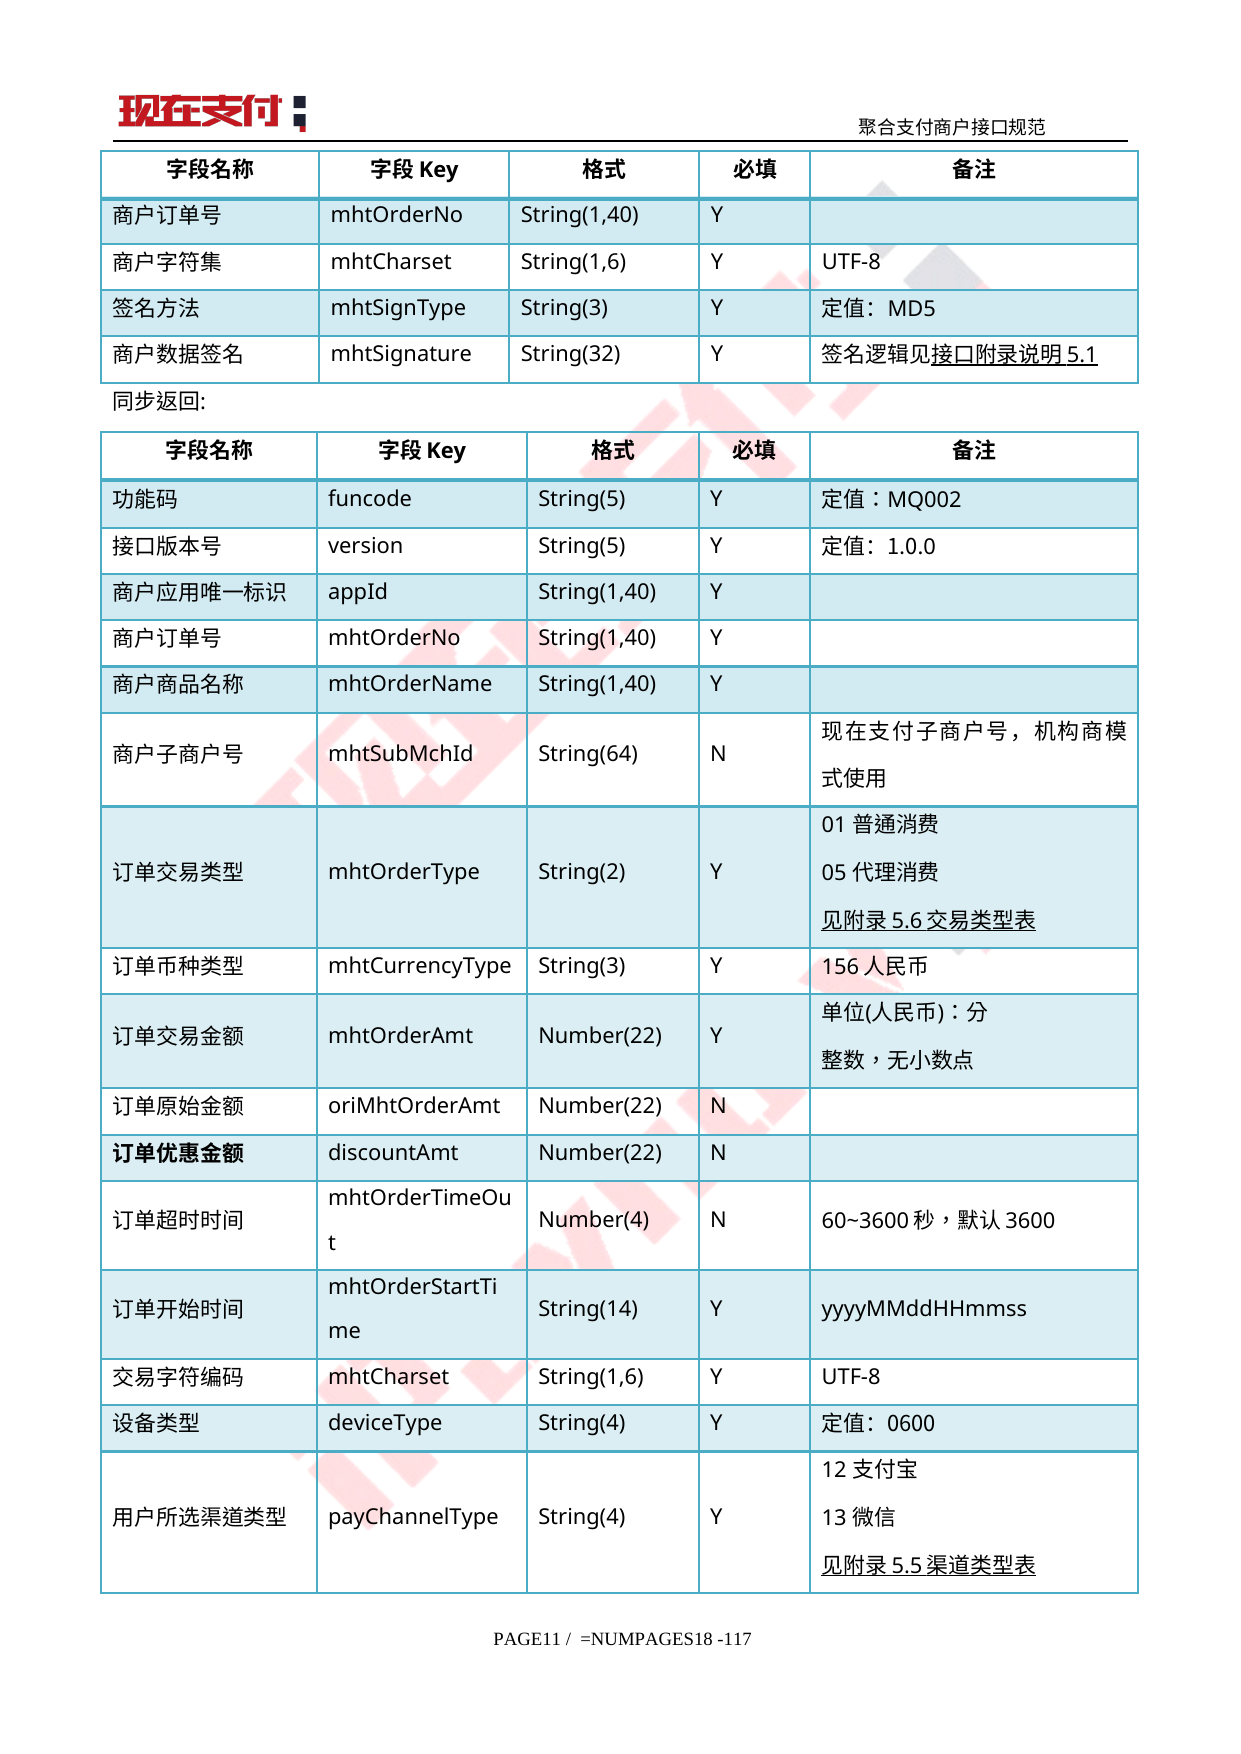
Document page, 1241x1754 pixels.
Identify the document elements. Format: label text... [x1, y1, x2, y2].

table_cell mhtOrderTimeOut [318, 1182, 526, 1269]
table_cell [811, 201, 1137, 243]
table_header 字段Key [318, 433, 526, 478]
table_cell oriMhtOrderAmt [318, 1089, 526, 1133]
table_cell String(4) [528, 1406, 698, 1450]
table_cell Y [700, 482, 809, 527]
table_cell Y [700, 995, 809, 1087]
table_cell 定值：1.0.0 [811, 529, 1137, 573]
table_cell String(3) [528, 949, 698, 993]
table_cell yyyyMMddHHmmss [811, 1271, 1137, 1358]
table_cell String(14) [528, 1271, 698, 1358]
table_header 备注 [811, 152, 1137, 196]
table_cell Y [700, 291, 809, 335]
table_cell Y [700, 668, 809, 712]
table_cell 定值：0600 [811, 1406, 1137, 1450]
table_cell 商户子商户号 [102, 714, 316, 805]
table_cell 订单币种类型 [102, 949, 316, 993]
table_cell 签名逻辑见接口附录说明5.1 [811, 337, 1137, 382]
table_cell discountAmt [318, 1136, 526, 1180]
table_cell 单位(人民币)：分 整数，无小数点 [811, 995, 1137, 1087]
table_cell 商户数据签名 [102, 337, 318, 382]
table_cell Y [700, 1406, 809, 1450]
table_cell Y [700, 949, 809, 993]
table_cell String(1,40) [528, 668, 698, 712]
table_cell 交易字符编码 [102, 1360, 316, 1404]
table_cell payChannelType [318, 1453, 526, 1592]
table_cell 订单交易类型 [102, 808, 316, 947]
table_cell mhtOrderType [318, 808, 526, 947]
table_cell N [700, 714, 809, 805]
table_cell 订单原始金额 [102, 1089, 316, 1133]
table_cell mhtCharset [318, 1360, 526, 1404]
table_cell mhtOrderNo [320, 201, 508, 243]
table_cell Y [700, 1360, 809, 1404]
table_cell N [700, 1182, 809, 1269]
table_cell Y [700, 575, 809, 619]
table_cell N [700, 1136, 809, 1180]
table_cell 设备类型 [102, 1406, 316, 1450]
table_cell 签名方法 [102, 291, 318, 335]
table_cell 定值：MQ002 [811, 482, 1137, 527]
table_cell Y [700, 245, 809, 289]
table_cell 现在支付子商户号，机构商模式使用 [811, 714, 1137, 805]
table_cell Number(22) [528, 995, 698, 1087]
table_cell 商户商品名称 [102, 668, 316, 712]
table_header 备注 [811, 433, 1137, 478]
table_cell 定值：MD5 [811, 291, 1137, 335]
table_cell Number(22) [528, 1136, 698, 1180]
table_cell 商户订单号 [102, 621, 316, 665]
table_cell deviceType [318, 1406, 526, 1450]
table_cell 商户订单号 [102, 201, 318, 243]
table_cell 订单开始时间 [102, 1271, 316, 1358]
table_cell Y [700, 621, 809, 665]
table_header 格式 [528, 433, 698, 478]
table_cell Y [700, 1271, 809, 1358]
table_cell [811, 668, 1137, 712]
table_cell Number(22) [528, 1089, 698, 1133]
table_cell [811, 1136, 1137, 1180]
table_cell mhtOrderName [318, 668, 526, 712]
table_cell 156人民币 [811, 949, 1137, 993]
table_cell appId [318, 575, 526, 619]
table_cell Y [700, 337, 809, 382]
table_cell 商户应用唯一标识 [102, 575, 316, 619]
table_cell version [318, 529, 526, 573]
table_cell String(1,40) [510, 201, 698, 243]
table_cell String(32) [510, 337, 698, 382]
table_cell 订单交易金额 [102, 995, 316, 1087]
table_cell 商户字符集 [102, 245, 318, 289]
table_cell 用户所选渠道类型 [102, 1453, 316, 1592]
table_cell [811, 621, 1137, 665]
table_cell 12 支付宝 13 微信 见附录5.5渠道类型表 [811, 1453, 1137, 1592]
table_cell Number(4) [528, 1182, 698, 1269]
table_header 必填 [700, 433, 809, 478]
table_cell String(1,40) [528, 621, 698, 665]
table_cell mhtCharset [320, 245, 508, 289]
table_cell [811, 575, 1137, 619]
picture [112, 88, 311, 135]
table_cell String(2) [528, 808, 698, 947]
table_cell 接口版本号 [102, 529, 316, 573]
table_cell Y [700, 808, 809, 947]
table_cell UTF-8 [811, 1360, 1137, 1404]
table_cell mhtCurrencyType [318, 949, 526, 993]
table_cell mhtOrderAmt [318, 995, 526, 1087]
table_cell String(1,6) [528, 1360, 698, 1404]
table_cell 订单优惠金额 [102, 1136, 316, 1180]
table_header 字段名称 [102, 433, 316, 478]
table_cell Y [700, 201, 809, 243]
table_cell mhtSubMchId [318, 714, 526, 805]
table_cell 01 普通消费 05 代理消费 见附录5.6交易类型表 [811, 808, 1137, 947]
table_header 字段名称 [102, 152, 318, 196]
table_cell String(5) [528, 482, 698, 527]
table_cell mhtSignType [320, 291, 508, 335]
table_cell mhtOrderNo [318, 621, 526, 665]
table_cell mhtOrderStartTime [318, 1271, 526, 1358]
table_cell String(4) [528, 1453, 698, 1592]
table_cell 订单超时时间 [102, 1182, 316, 1269]
table_cell Y [700, 1453, 809, 1592]
table_cell String(1,40) [528, 575, 698, 619]
table_cell String(3) [510, 291, 698, 335]
table_header 字段Key [320, 152, 508, 196]
table_cell [811, 1089, 1137, 1133]
table_header 必填 [700, 152, 809, 196]
table_cell funcode [318, 482, 526, 527]
table_cell String(1,6) [510, 245, 698, 289]
table_cell Y [700, 529, 809, 573]
table_header 格式 [510, 152, 698, 196]
table_cell 功能码 [102, 482, 316, 527]
table_cell 60~3600秒，默认3600 [811, 1182, 1137, 1269]
table_cell mhtSignature [320, 337, 508, 382]
table_cell String(64) [528, 714, 698, 805]
text 同步返回: [112, 384, 1128, 415]
table_cell String(5) [528, 529, 698, 573]
table_cell UTF-8 [811, 245, 1137, 289]
table_cell N [700, 1089, 809, 1133]
